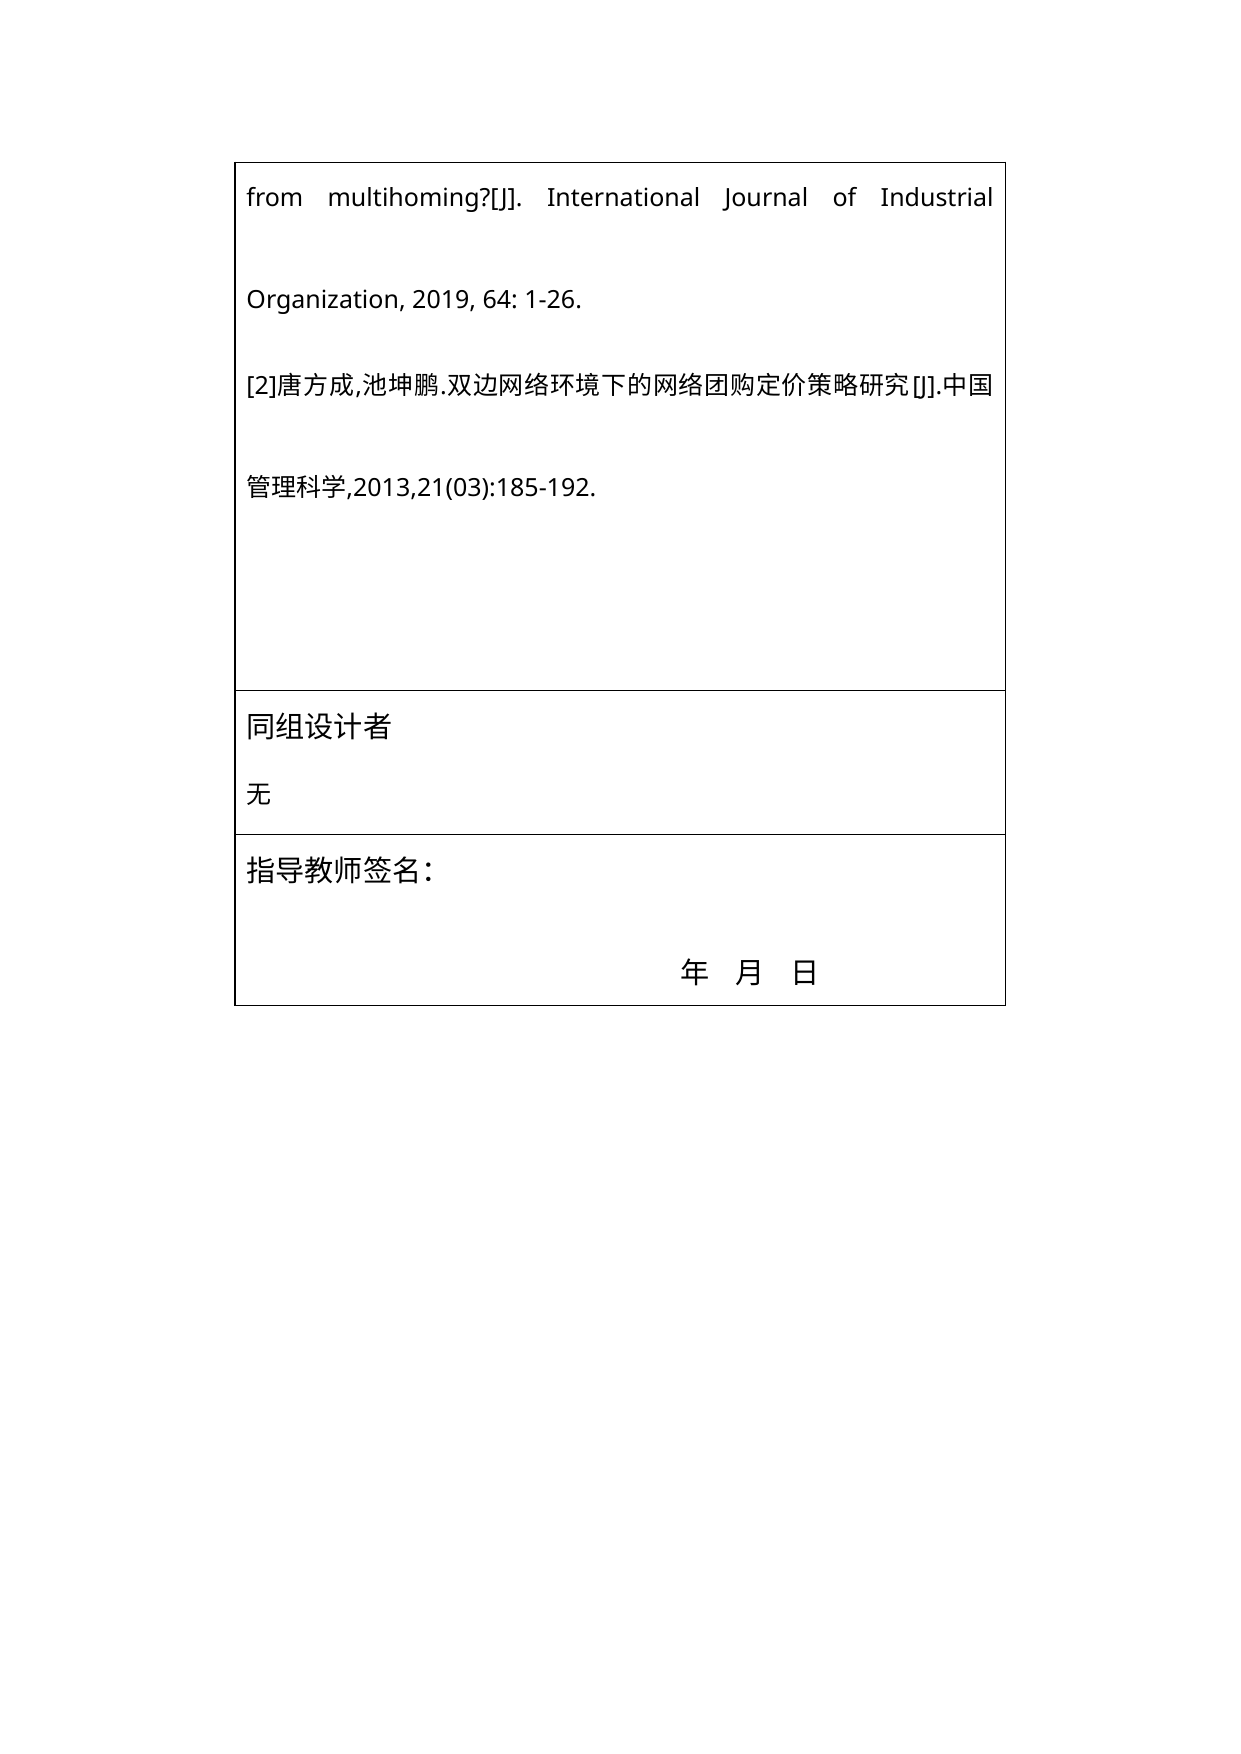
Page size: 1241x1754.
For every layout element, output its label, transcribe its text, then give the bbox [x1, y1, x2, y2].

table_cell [236, 163, 1005, 690]
table_cell 同组设计者 无 [236, 691, 1005, 834]
table_cell 指导教师签名： 年 月 日 [236, 835, 1005, 1005]
